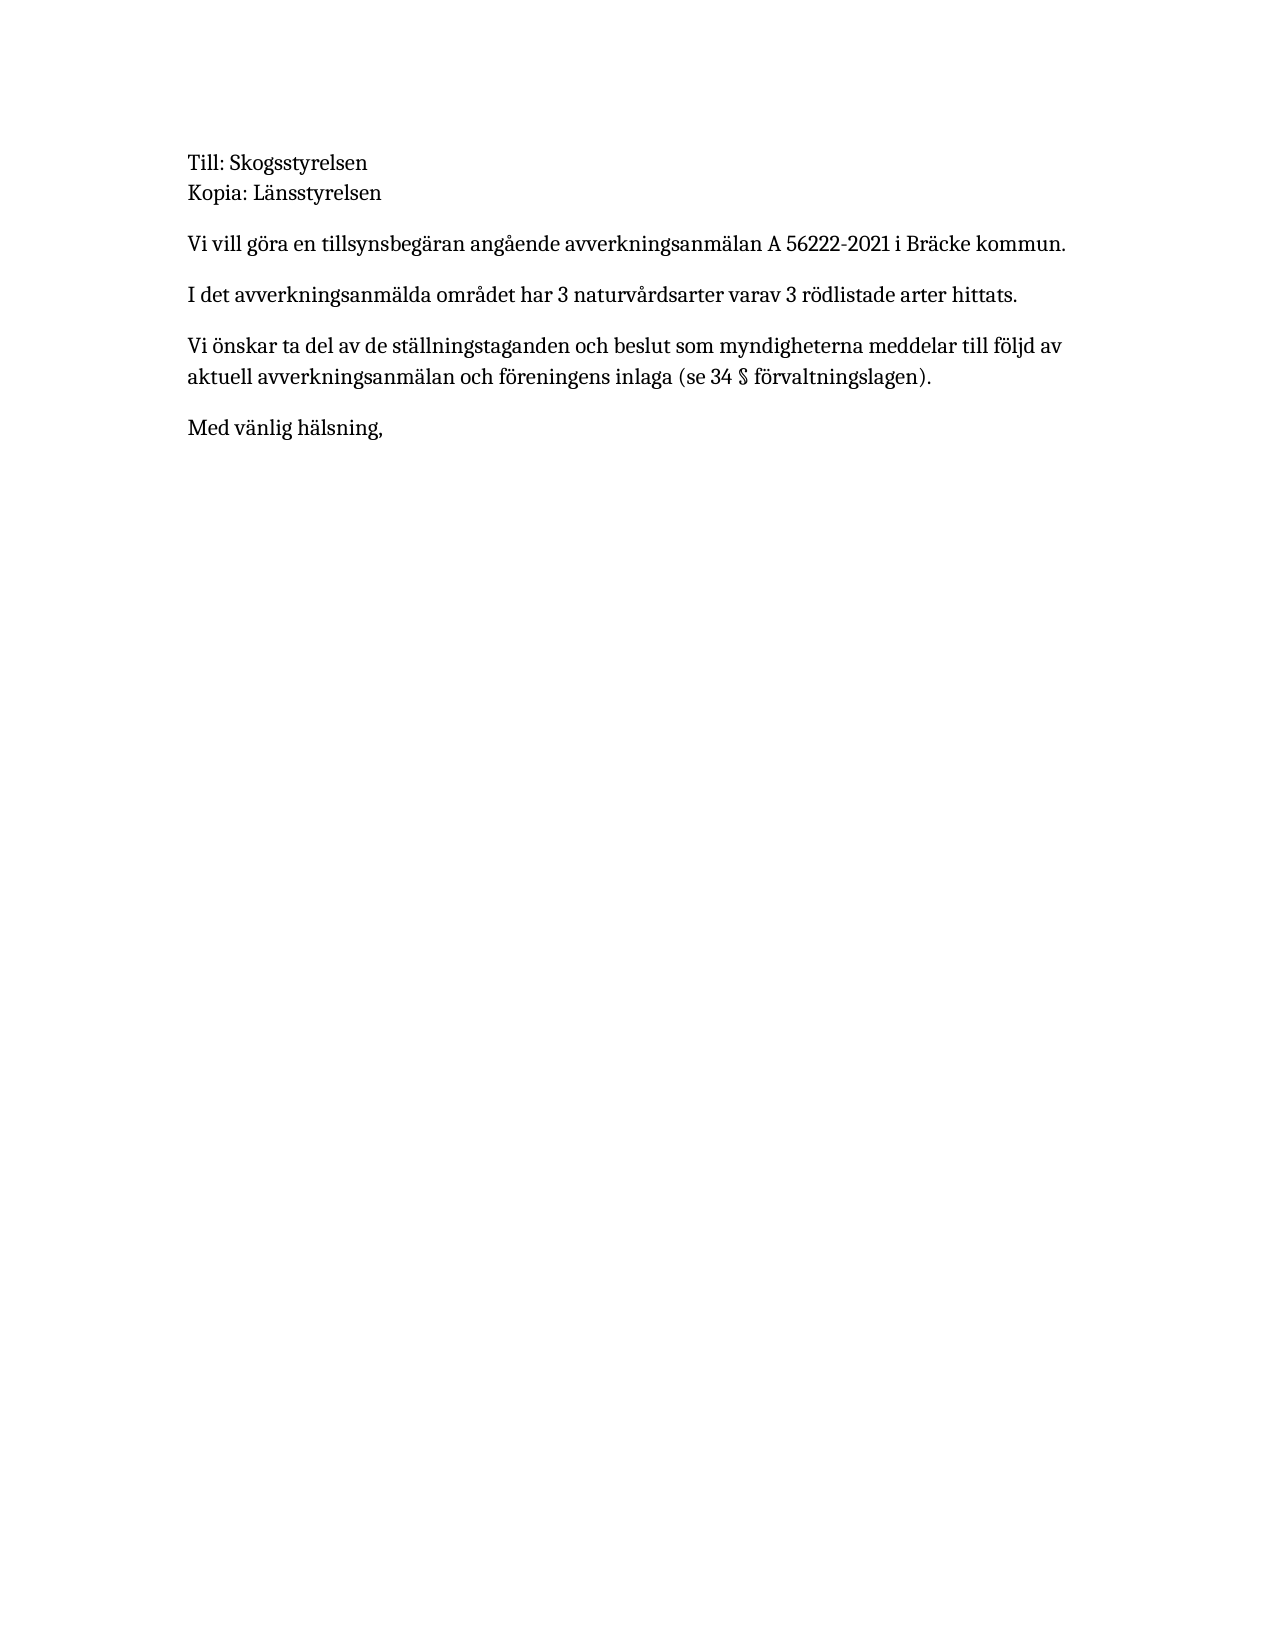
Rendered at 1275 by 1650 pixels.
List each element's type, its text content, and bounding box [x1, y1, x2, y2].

text I det avverkningsanmälda området har 3 naturvårdsarter varav 3 rödlistade arter hittats. [187, 282, 1087, 309]
text Vi önskar ta del av de ställningstaganden och beslut som myndigheterna meddelar till följd av aktuell avverkningsanmälan och föreningens inlaga (se 34 § förvaltningslagen). [187, 333, 1087, 390]
text Vi vill göra en tillsynsbegäran angående avverkningsanmälan A 56222-2021 i Bräcke kommun. [187, 231, 1087, 258]
text Med vänlig hälsning, [187, 414, 1087, 471]
text Till: Skogsstyrelsen Kopia: Länsstyrelsen [187, 150, 1087, 207]
